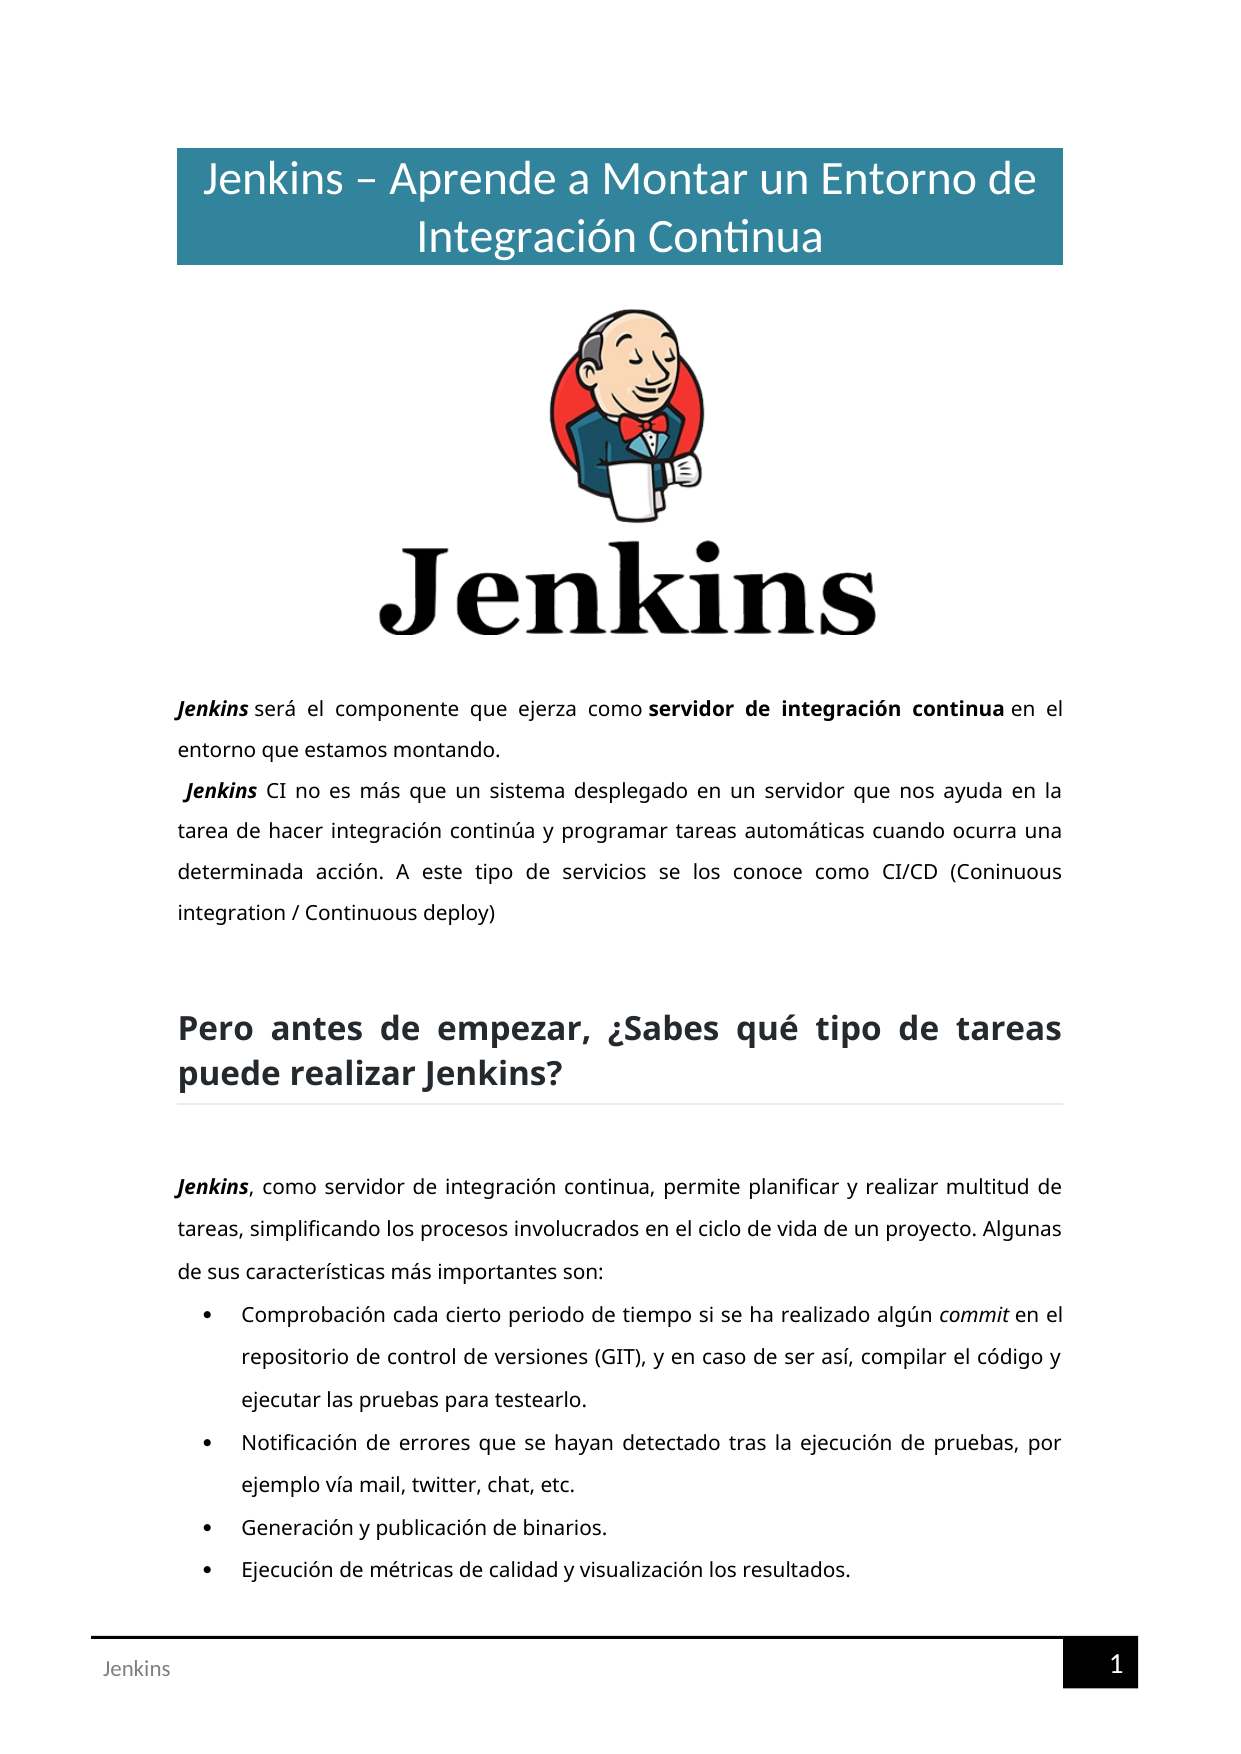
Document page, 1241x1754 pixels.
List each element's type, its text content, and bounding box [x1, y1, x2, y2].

text Jenkins CI no es más que un sistema desplegado en un servidor que nos ayuda en la tarea de hacer integración continúa y programar tareas automáticas cuando ocurra una determinada acción. A este tipo de servicios se los conoce como CI/CD (Coninuous integration / Continuous deploy) [177, 764, 1063, 926]
text Jenkins será el componente que ejerza como servidor de integración continua en el entorno que estamos montando. [177, 682, 1063, 764]
list Notificación de errores que se hayan detectado tras la ejecución de pruebas, por ejemplo vía mail, twitter, chat, etc. [204, 1428, 1063, 1499]
picture [352, 309, 889, 635]
list Comprobación cada cierto periodo de tiempo si se ha realizado algún commit en el repositorio de control de versiones (GIT), y en caso de ser así, compilar el código y ejecutar las pruebas para testearlo. [204, 1300, 1063, 1413]
text Jenkins, como servidor de integración continua, permite planificar y realizar multitud de tareas, simplificando los procesos involucrados en el ciclo de vida de un proyecto. Algunas de sus características más importantes son: [177, 1172, 1063, 1286]
subtitle Pero antes de empezar, ¿Sabes qué tipo de tareas puede realizar Jenkins? [177, 1004, 1063, 1103]
text Jenkins – Aprende a Montar un Entorno de Integración Continua [177, 148, 1063, 265]
list Generación y publicación de binarios. [204, 1513, 1063, 1541]
list Ejecución de métricas de calidad y visualización los resultados. [204, 1555, 1063, 1584]
